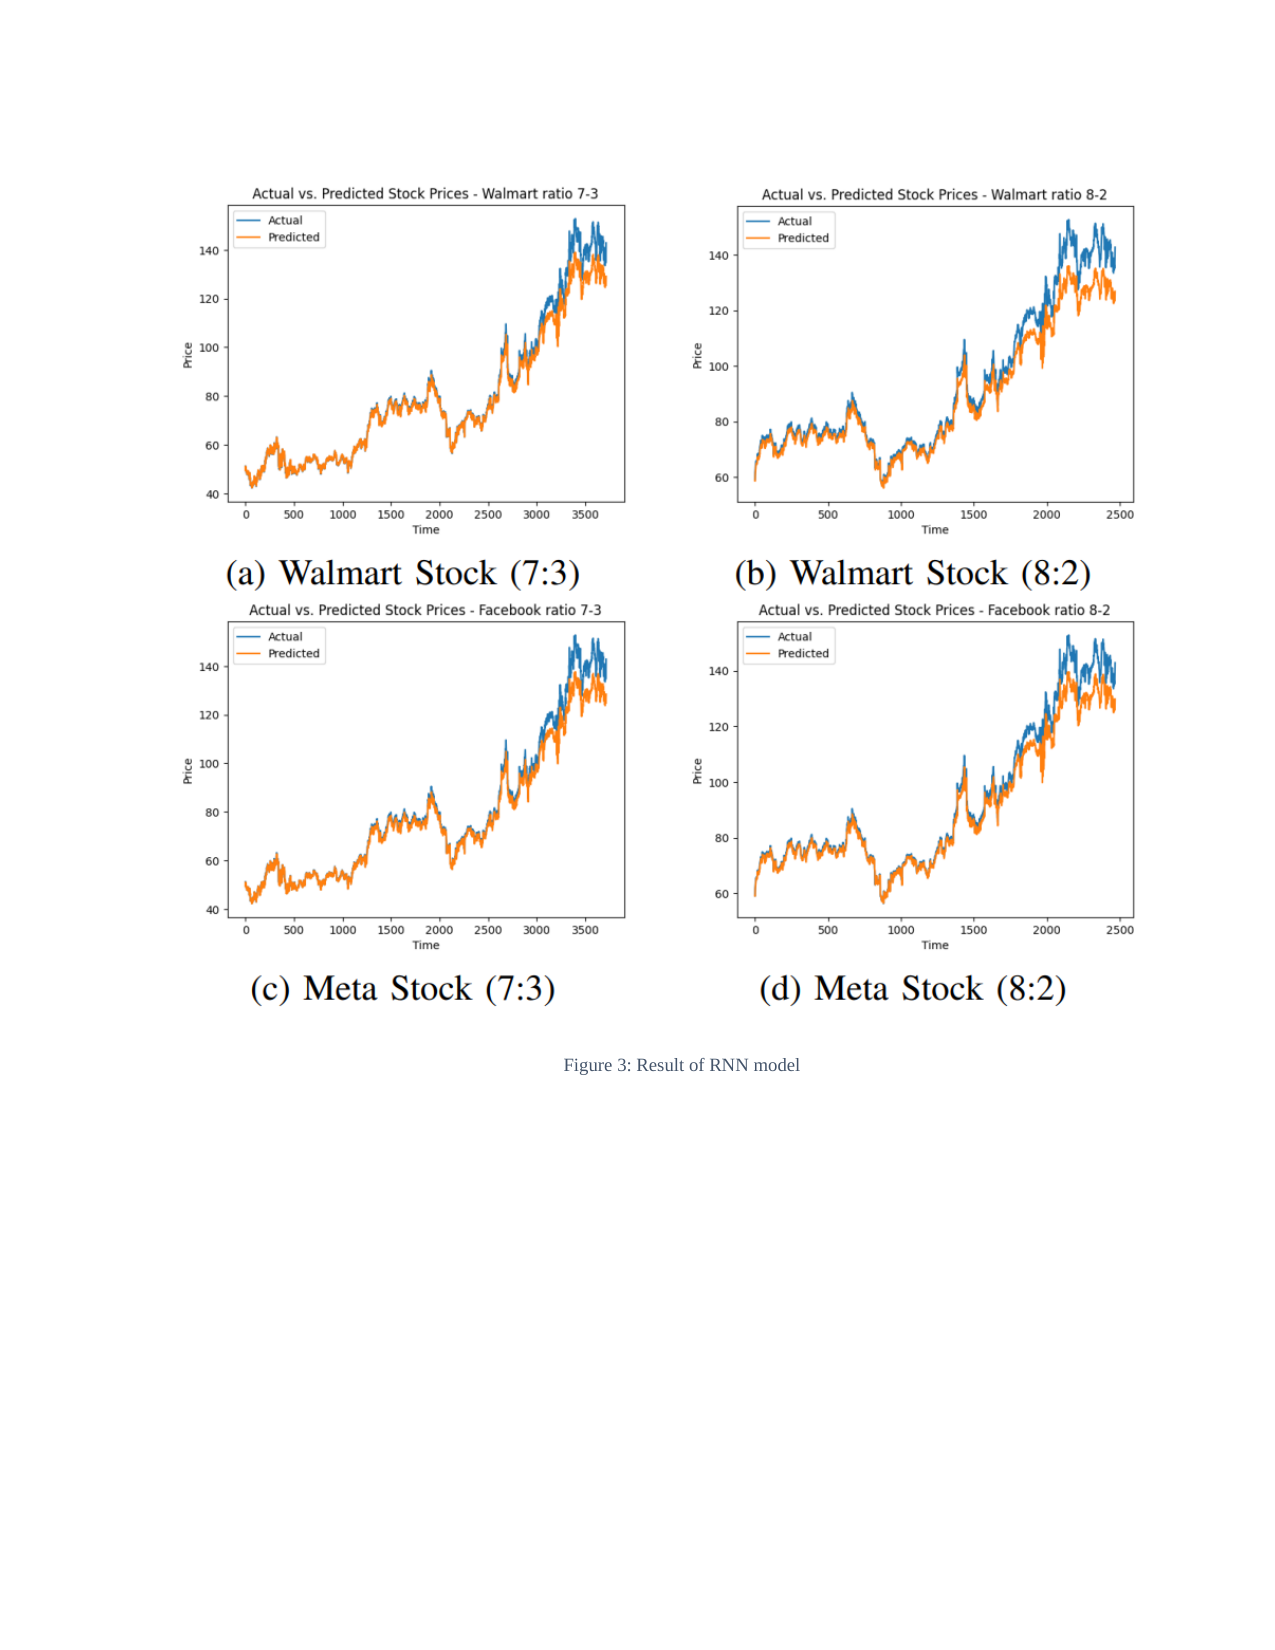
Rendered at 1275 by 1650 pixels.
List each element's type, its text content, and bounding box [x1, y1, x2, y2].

text Figure 3: Result of RNN model [177, 1054, 1186, 1075]
picture [177, 171, 1153, 1023]
